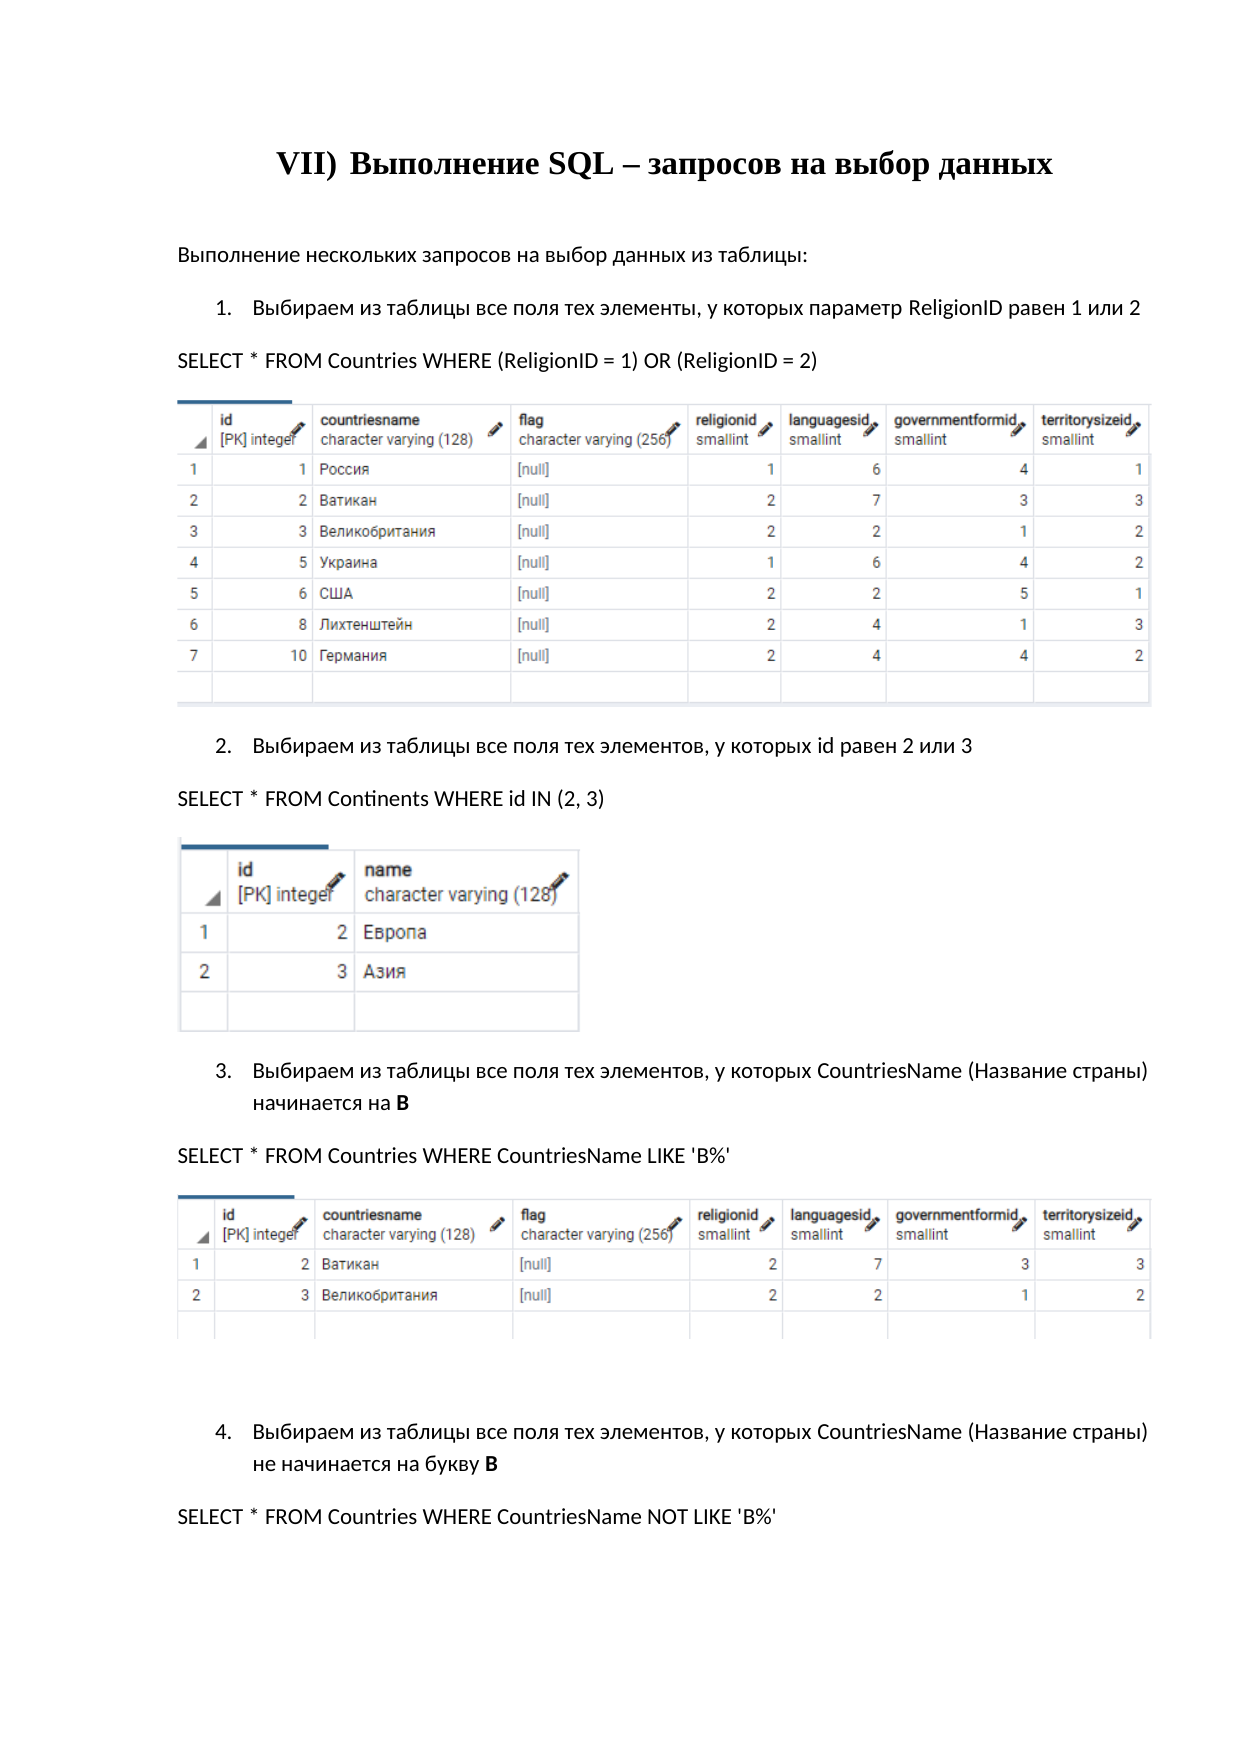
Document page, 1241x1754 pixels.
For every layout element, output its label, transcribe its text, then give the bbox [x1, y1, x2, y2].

list Выбираем из таблицы все поля тех элементы, у которых параметр ReligionID равен 1 или 2 [215, 293, 1152, 321]
subtitle VII) Выполнение SQL – запросов на выбор данных [177, 143, 1152, 181]
list Выбираем из таблицы все поля тех элементов, у которых CountriesName (Название страны) начинается на В [215, 1056, 1152, 1116]
text Выполнение нескольких запросов на выбор данных из таблицы: [177, 240, 1152, 268]
picture [177, 1194, 1152, 1339]
picture [177, 837, 581, 1032]
text SELECT * FROM Countries WHERE CountriesName LIKE 'В%' [177, 1141, 1152, 1169]
list Выбираем из таблицы все поля тех элементов, у которых id равен 2 или 3 [215, 731, 1152, 759]
text SELECT * FROM Сontinents WHERE id IN (2, 3) [177, 784, 1152, 812]
picture [177, 399, 1152, 707]
text SELECT * FROM Countries WHERE CountriesName NOT LIKE 'В%' [177, 1502, 1152, 1530]
list Выбираем из таблицы все поля тех элементов, у которых CountriesName (Название страны) не начинается на букву В [215, 1417, 1152, 1477]
text SELECT * FROM Countries WHERE (ReligionID = 1) OR (ReligionID = 2) [177, 346, 1152, 374]
